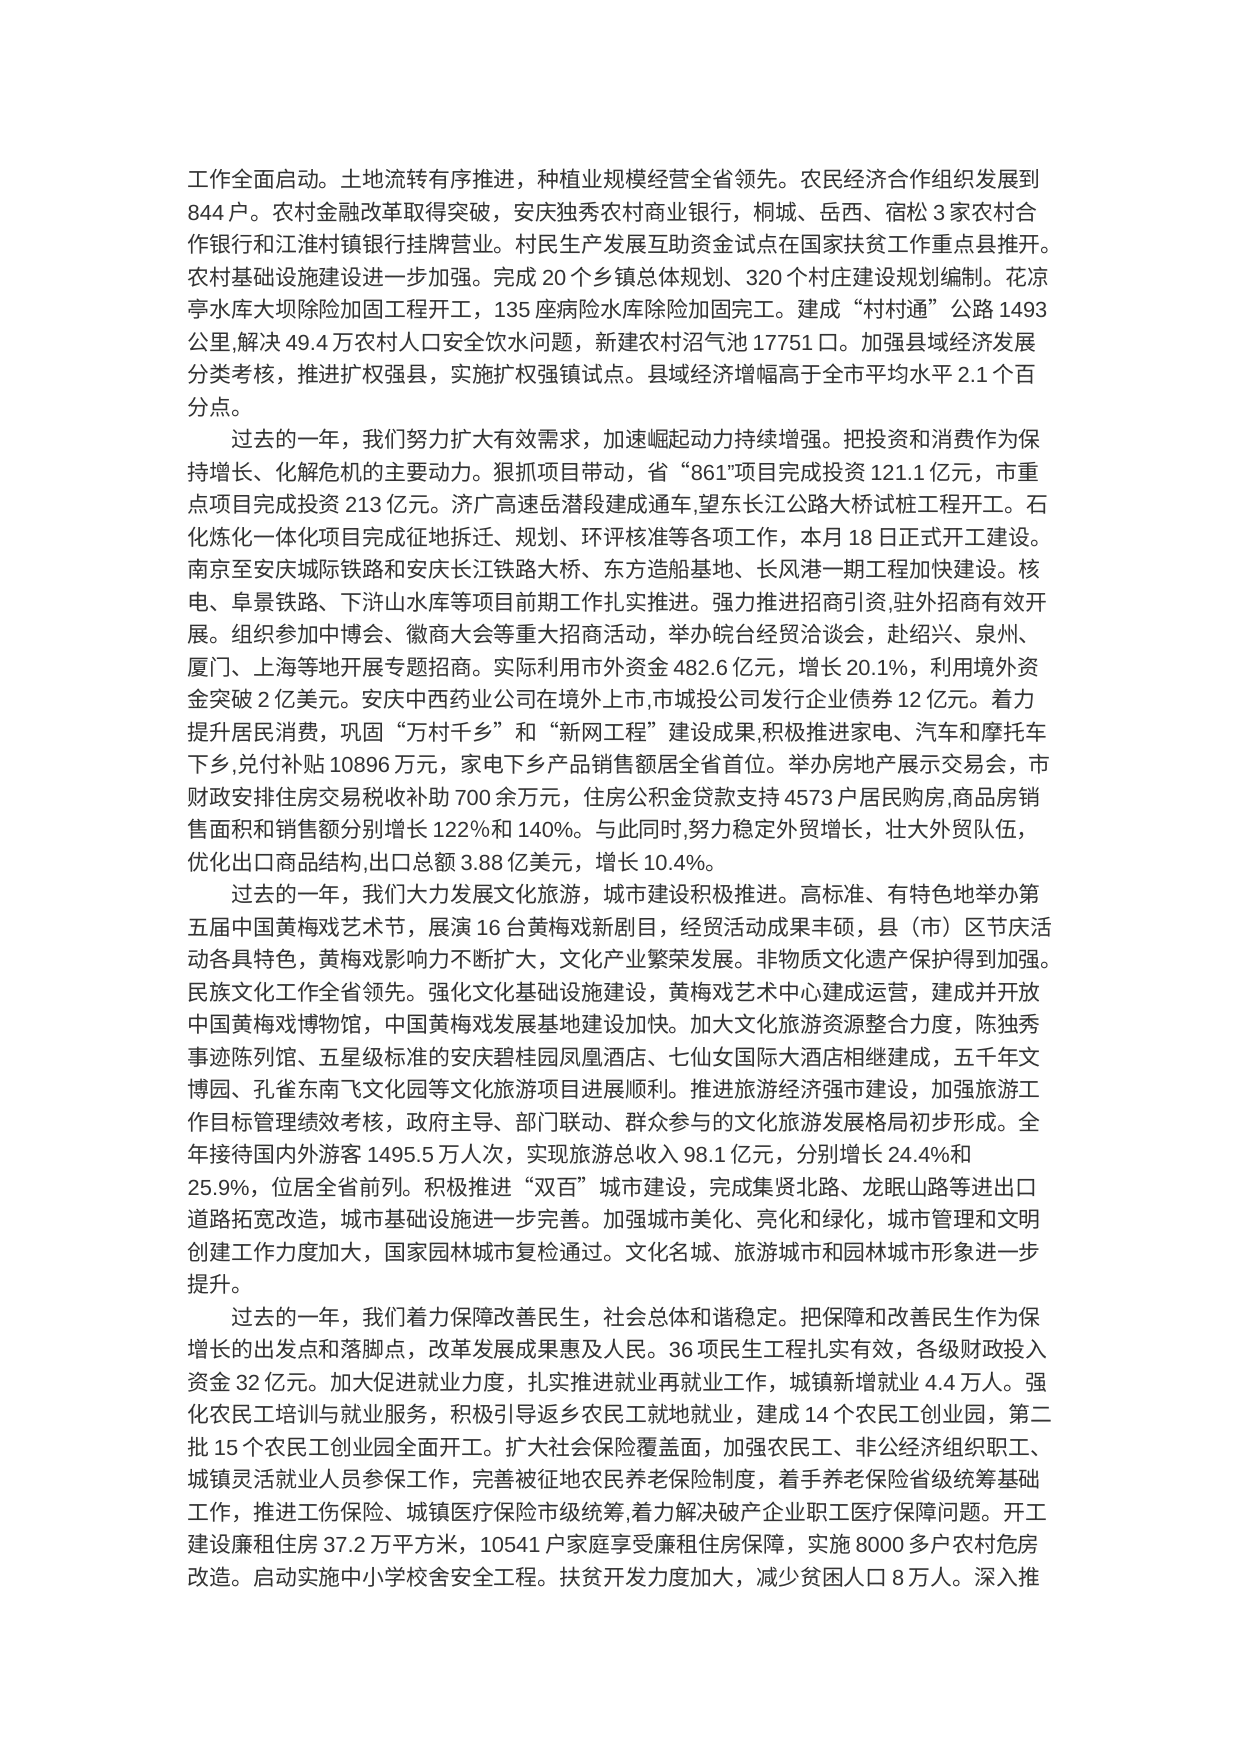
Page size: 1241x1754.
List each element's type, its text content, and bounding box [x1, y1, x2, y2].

text 过去的一年，我们努力扩大有效需求，加速崛起动力持续增强。把投资和消费作为保持增长、化解危机的主要动力。狠抓项目带动，省“861”项目完成投资121.1亿元，市重点项目完成投资213亿元。济广高速岳潜段建成通车,望东长江公路大桥试桩工程开工。石化炼化一体化项目完成征地拆迁、规划、环评核准等各项工作，本月18日正式开工建设。南京至安庆城际铁路和安庆长江铁路大桥、东方造船基地、长风港一期工程加快建设。核电、阜景铁路、下浒山水库等项目前期工作扎实推进。强力推进招商引资,驻外招商有效开展。组织参加中博会、徽商大会等重大招商活动，举办皖台经贸洽谈会，赴绍兴、泉州、厦门、上海等地开展专题招商。实际利用市外资金482.6亿元，增长20.1%，利用境外资金突破2亿美元。安庆中西药业公司在境外上市,市城投公司发行企业债券12亿元。着力提升居民消费，巩固“万村千乡”和“新网工程”建设成果,积极推进家电、汽车和摩托车下乡,兑付补贴10896万元，家电下乡产品销售额居全省首位。举办房地产展示交易会，市财政安排住房交易税收补助700余万元，住房公积金贷款支持4573户居民购房,商品房销售面积和销售额分别增长122％和140%。与此同时,努力稳定外贸增长，壮大外贸队伍，优化出口商品结构,出口总额3.88亿美元，增长10.4%。 [187, 422, 1053, 877]
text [187, 1299, 1053, 1592]
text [187, 162, 1053, 422]
text 过去的一年，我们大力发展文化旅游，城市建设积极推进。高标准、有特色地举办第五届中国黄梅戏艺术节，展演16台黄梅戏新剧目，经贸活动成果丰硕，县（市）区节庆活动各具特色，黄梅戏影响力不断扩大，文化产业繁荣发展。非物质文化遗产保护得到加强。民族文化工作全省领先。强化文化基础设施建设，黄梅戏艺术中心建成运营，建成并开放中国黄梅戏博物馆，中国黄梅戏发展基地建设加快。加大文化旅游资源整合力度，陈独秀事迹陈列馆、五星级标准的安庆碧桂园凤凰酒店、七仙女国际大酒店相继建成，五千年文博园、孔雀东南飞文化园等文化旅游项目进展顺利。推进旅游经济强市建设，加强旅游工作目标管理绩效考核，政府主导、部门联动、群众参与的文化旅游发展格局初步形成。全年接待国内外游客1495.5万人次，实现旅游总收入98.1亿元，分别增长24.4%和25.9%，位居全省前列。积极推进“双百”城市建设，完成集贤北路、龙眠山路等进出口道路拓宽改造，城市基础设施进一步完善。加强城市美化、亮化和绿化，城市管理和文明创建工作力度加大，国家园林城市复检通过。文化名城、旅游城市和园林城市形象进一步提升。 [187, 877, 1053, 1299]
